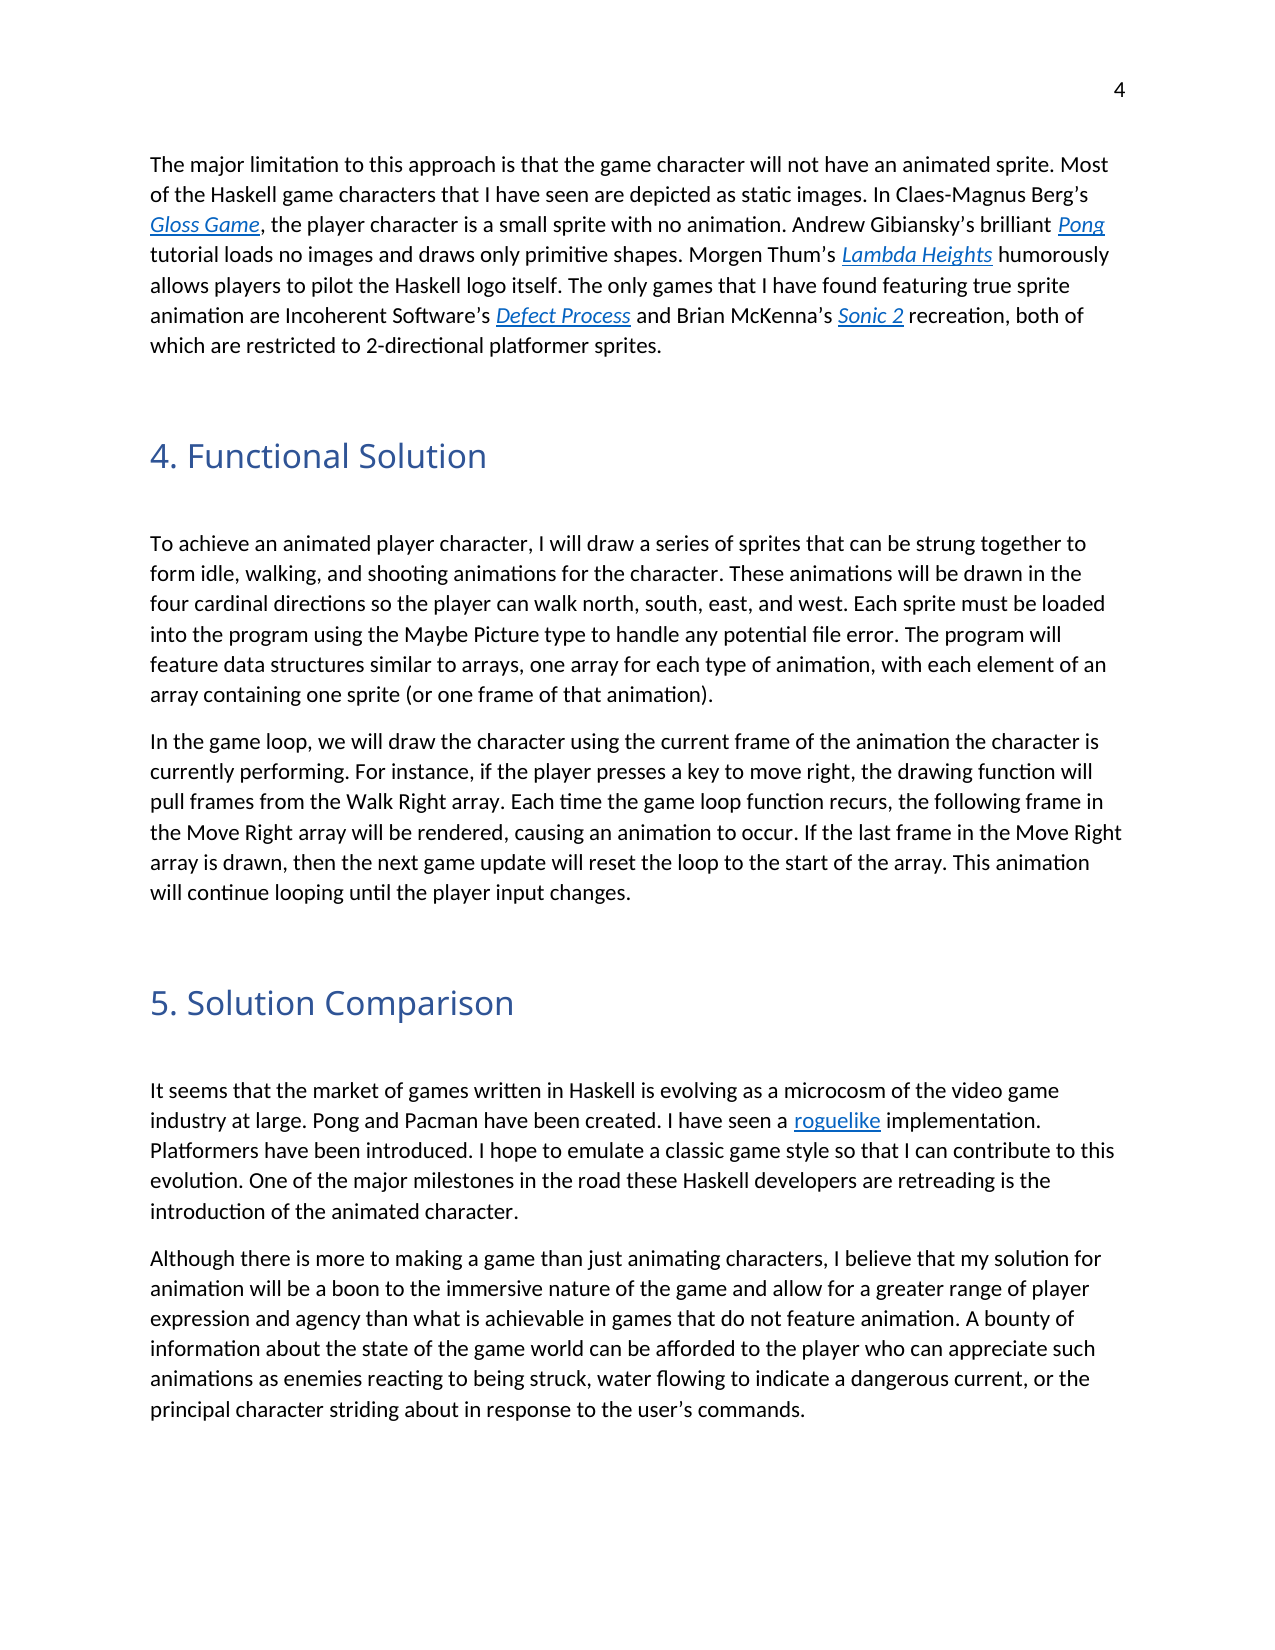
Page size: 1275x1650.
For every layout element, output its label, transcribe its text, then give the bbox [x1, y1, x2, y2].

text Although there is more to making a game than just animating characters, I believe that my solution for animation will be a boon to the immersive nature of the game and allow for a greater range of player expression and agency than what is achievable in games that do not feature animation. A bounty of information about the state of the game world can be afforded to the player who can appreciate such animations as enemies reacting to being struck, water flowing to indicate a dangerous current, or the principal character striding about in response to the user’s commands. [150, 1244, 1125, 1423]
subtitle 4. Functional Solution [150, 433, 1125, 479]
text The major limitation to this approach is that the game character will not have an animated sprite. Most of the Haskell game characters that I have seen are depicted as static images. In Claes-Magnus Berg’s Gloss Game, the player character is a small sprite with no animation. Andrew Gibiansky’s brilliant Pong tutorial loads no images and draws only primitive shapes. Morgen Thum’s Lambda Heights humorously allows players to pilot the Haskell logo itself. The only games that I have found featuring true sprite animation are Incoherent Software’s Defect Process and Brian McKenna’s Sonic 2 recreation, both of which are restricted to 2-directional platformer sprites. [150, 150, 1125, 359]
text In the game loop, we will draw the character using the current frame of the animation the character is currently performing. For instance, if the player presses a key to move right, the drawing function will pull frames from the Walk Right array. Each time the game loop function recurs, the following frame in the Move Right array will be rendered, causing an animation to occur. If the last frame in the Move Right array is drawn, then the next game update will reset the loop to the start of the array. This animation will continue looping until the player input changes. [150, 727, 1125, 906]
text It seems that the market of games written in Haskell is evolving as a microcosm of the video game industry at large. Pong and Pacman have been created. I have seen a roguelike implementation. Platformers have been introduced. I hope to emulate a classic game style so that I can contribute to this evolution. One of the major milestones in the road these Haskell developers are retreading is the introduction of the animated character. [150, 1076, 1125, 1225]
subtitle 5. Solution Comparison [150, 980, 1125, 1026]
text To achieve an animated player character, I will draw a series of sprites that can be strung together to form idle, walking, and shooting animations for the character. These animations will be drawn in the four cardinal directions so the player can walk north, south, east, and west. Each sprite must be loaded into the program using the Maybe Picture type to handle any potential file error. The program will feature data structures similar to arrays, one array for each type of animation, with each element of an array containing one sprite (or one frame of that animation). [150, 529, 1125, 708]
